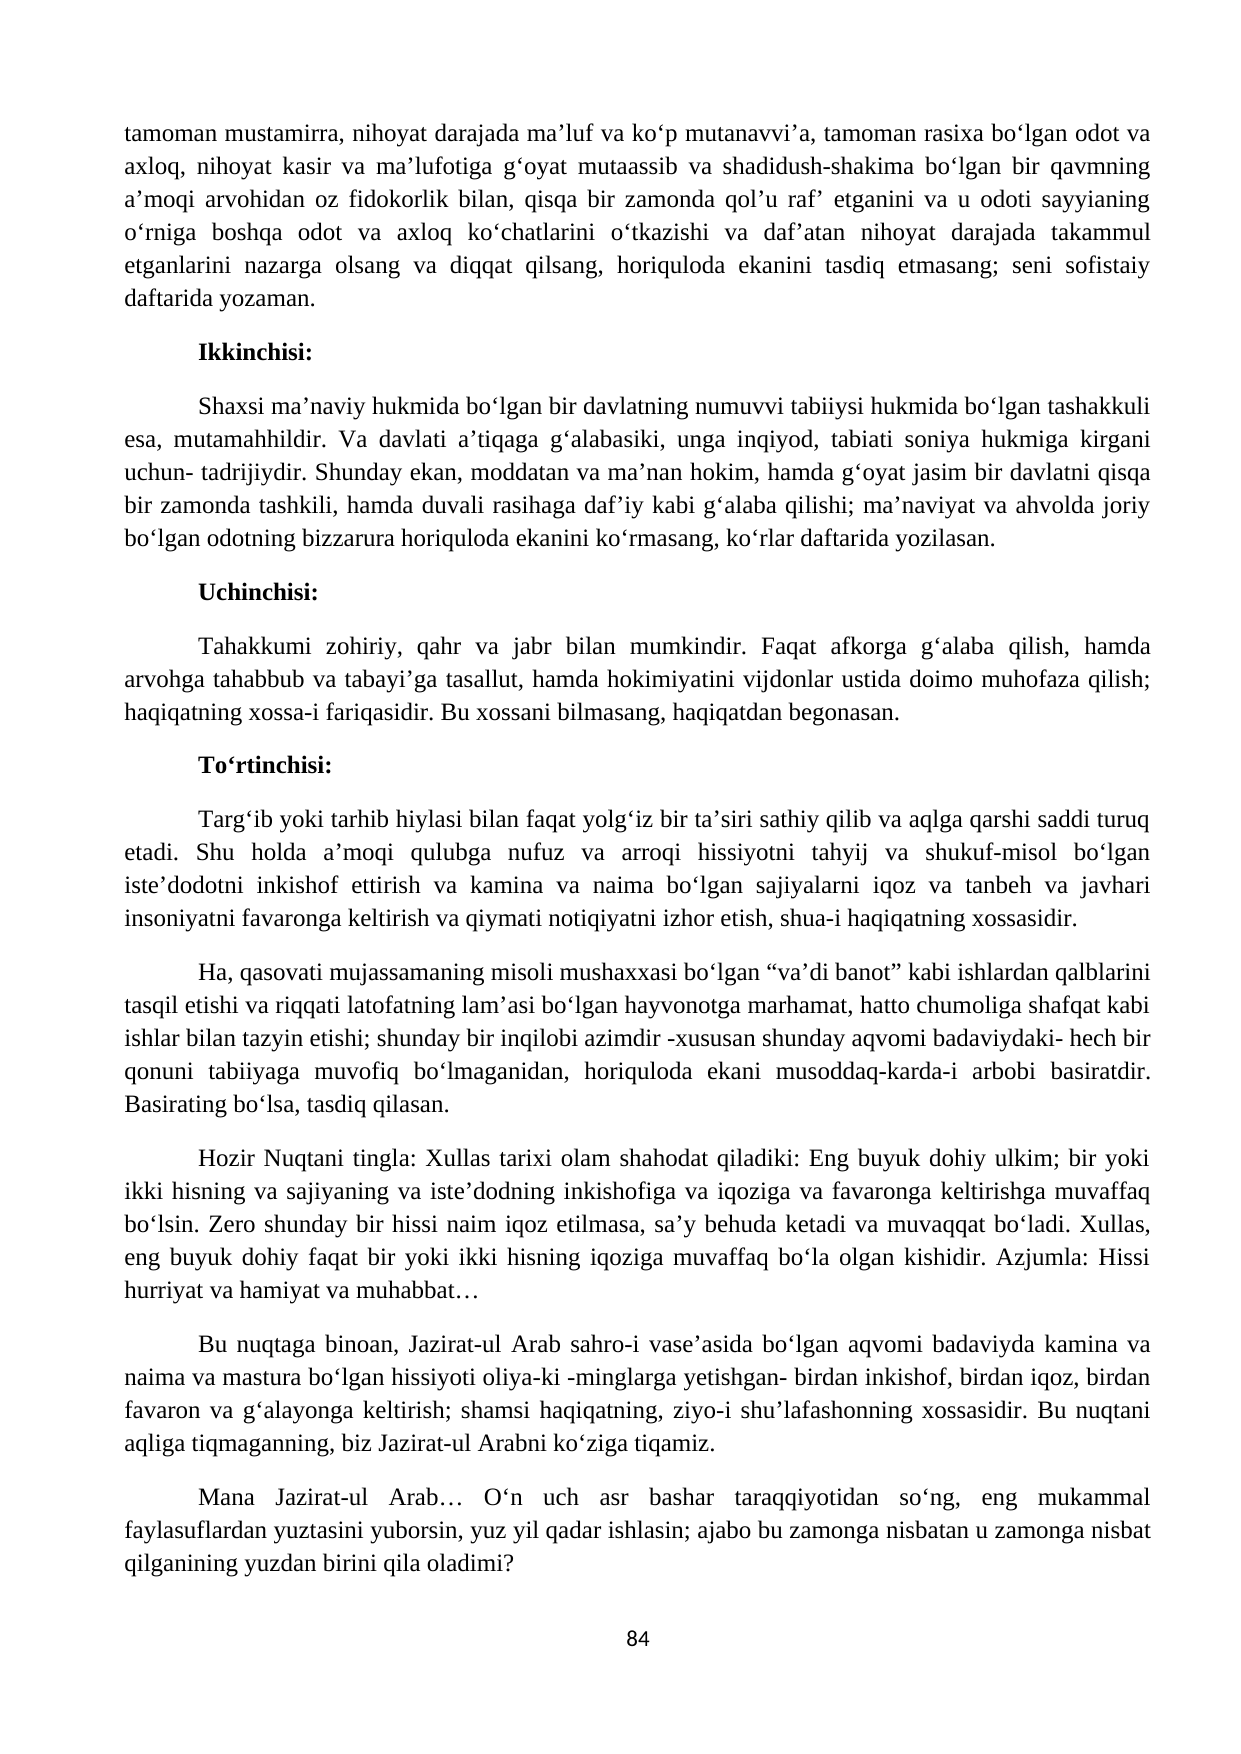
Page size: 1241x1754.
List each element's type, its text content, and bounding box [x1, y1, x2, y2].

text Hozir Nuqtani tingla: Xullas tarixi olam shahodat qiladiki: Eng buyuk dohiy ulkim; bir yoki ikki hisning va sajiyaning va iste’dodning inkishofiga va iqoziga va favaronga keltirishga muvaffaq bo‘lsin. Zero shunday bir hissi naim iqoz etilmasa, sa’y behuda ketadi va muvaqqat bo‘ladi. Xullas, eng buyuk dohiy faqat bir yoki ikki hisning iqoziga muvaffaq bo‘la olgan kishidir. Azjumla: Hissi hurriyat va hamiyat va muhabbat… [124, 1143, 1152, 1304]
text To‘rtinchisi: [124, 751, 1152, 779]
text Ikkinchisi: [124, 337, 1152, 366]
text Bu nuqtaga binoan, Jazirat-ul Arab sahro-i vase’asida bo‘lgan aqvomi badaviyda kamina va naima va mastura bo‘lgan hissiyoti oliya-ki -minglarga yetishgan- birdan inkishof, birdan iqoz, birdan favaron va g‘alayonga keltirish; shamsi haqiqatning, ziyo-i shu’lafashonning xossasidir. Bu nuqtani aqliga tiqmaganning, biz Jazirat-ul Arabni ko‘ziga tiqamiz. [124, 1329, 1152, 1457]
text Tahakkumi zohiriy, qahr va jabr bilan mumkindir. Faqat afkorga g‘alaba qilish, hamda arvohga tahabbub va tabayi’ga tasallut, hamda hokimiyatini vijdonlar ustida doimo muhofaza qilish; haqiqatning xossa-i fariqasidir. Bu xossani bilmasang, haqiqatdan begonasan. [124, 631, 1152, 726]
text Ha, qasovati mujassamaning misoli mushaxxasi bo‘lgan “va’di banot” kabi ishlardan qalblarini tasqil etishi va riqqati latofatning lam’asi bo‘lgan hayvonotga marhamat, hatto chumoliga shafqat kabi ishlar bilan tazyin etishi; shunday bir inqilobi azimdir -xususan shunday aqvomi badaviydaki- hech bir qonuni tabiiyaga muvofiq bo‘lmaganidan, horiquloda ekani musoddaq-karda-i arbobi basiratdir. Basirating bo‘lsa, tasdiq qilasan. [124, 957, 1152, 1118]
text Mana Jazirat-ul Arab… O‘n uch asr bashar taraqqiyotidan so‘ng, eng mukammal faylasuflardan yuztasini yuborsin, yuz yil qadar ishlasin; ajabo bu zamonga nisbatan u zamonga nisbat qilganining yuzdan birini qila oladimi? [124, 1482, 1152, 1577]
text Shaxsi ma’naviy hukmida bo‘lgan bir davlatning numuvvi tabiiysi hukmida bo‘lgan tashakkuli esa, mutamahhildir. Va davlati a’tiqaga g‘alabasiki, unga inqiyod, tabiati soniya hukmiga kirgani uchun- tadrijiydir. Shunday ekan, moddatan va ma’nan hokim, hamda g‘oyat jasim bir davlatni qisqa bir zamonda tashkili, hamda duvali rasihaga daf’iy kabi g‘alaba qilishi; ma’naviyat va ahvolda joriy bo‘lgan odotning bizzarura horiquloda ekanini ko‘rmasang, ko‘rlar daftarida yozilasan. [124, 391, 1152, 552]
text Targ‘ib yoki tarhib hiylasi bilan faqat yolg‘iz bir ta’siri sathiy qilib va aqlga qarshi saddi turuq etadi. Shu holda a’moqi qulubga nufuz va arroqi hissiyotni tahyij va shukuf-misol bo‘lgan iste’dodotni inkishof ettirish va kamina va naima bo‘lgan sajiyalarni iqoz va tanbeh va javhari insoniyatni favaronga keltirish va qiymati notiqiyatni izhor etish, shua-i haqiqatning xossasidir. [124, 804, 1152, 932]
text Uchinchisi: [124, 577, 1152, 606]
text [124, 118, 1152, 312]
